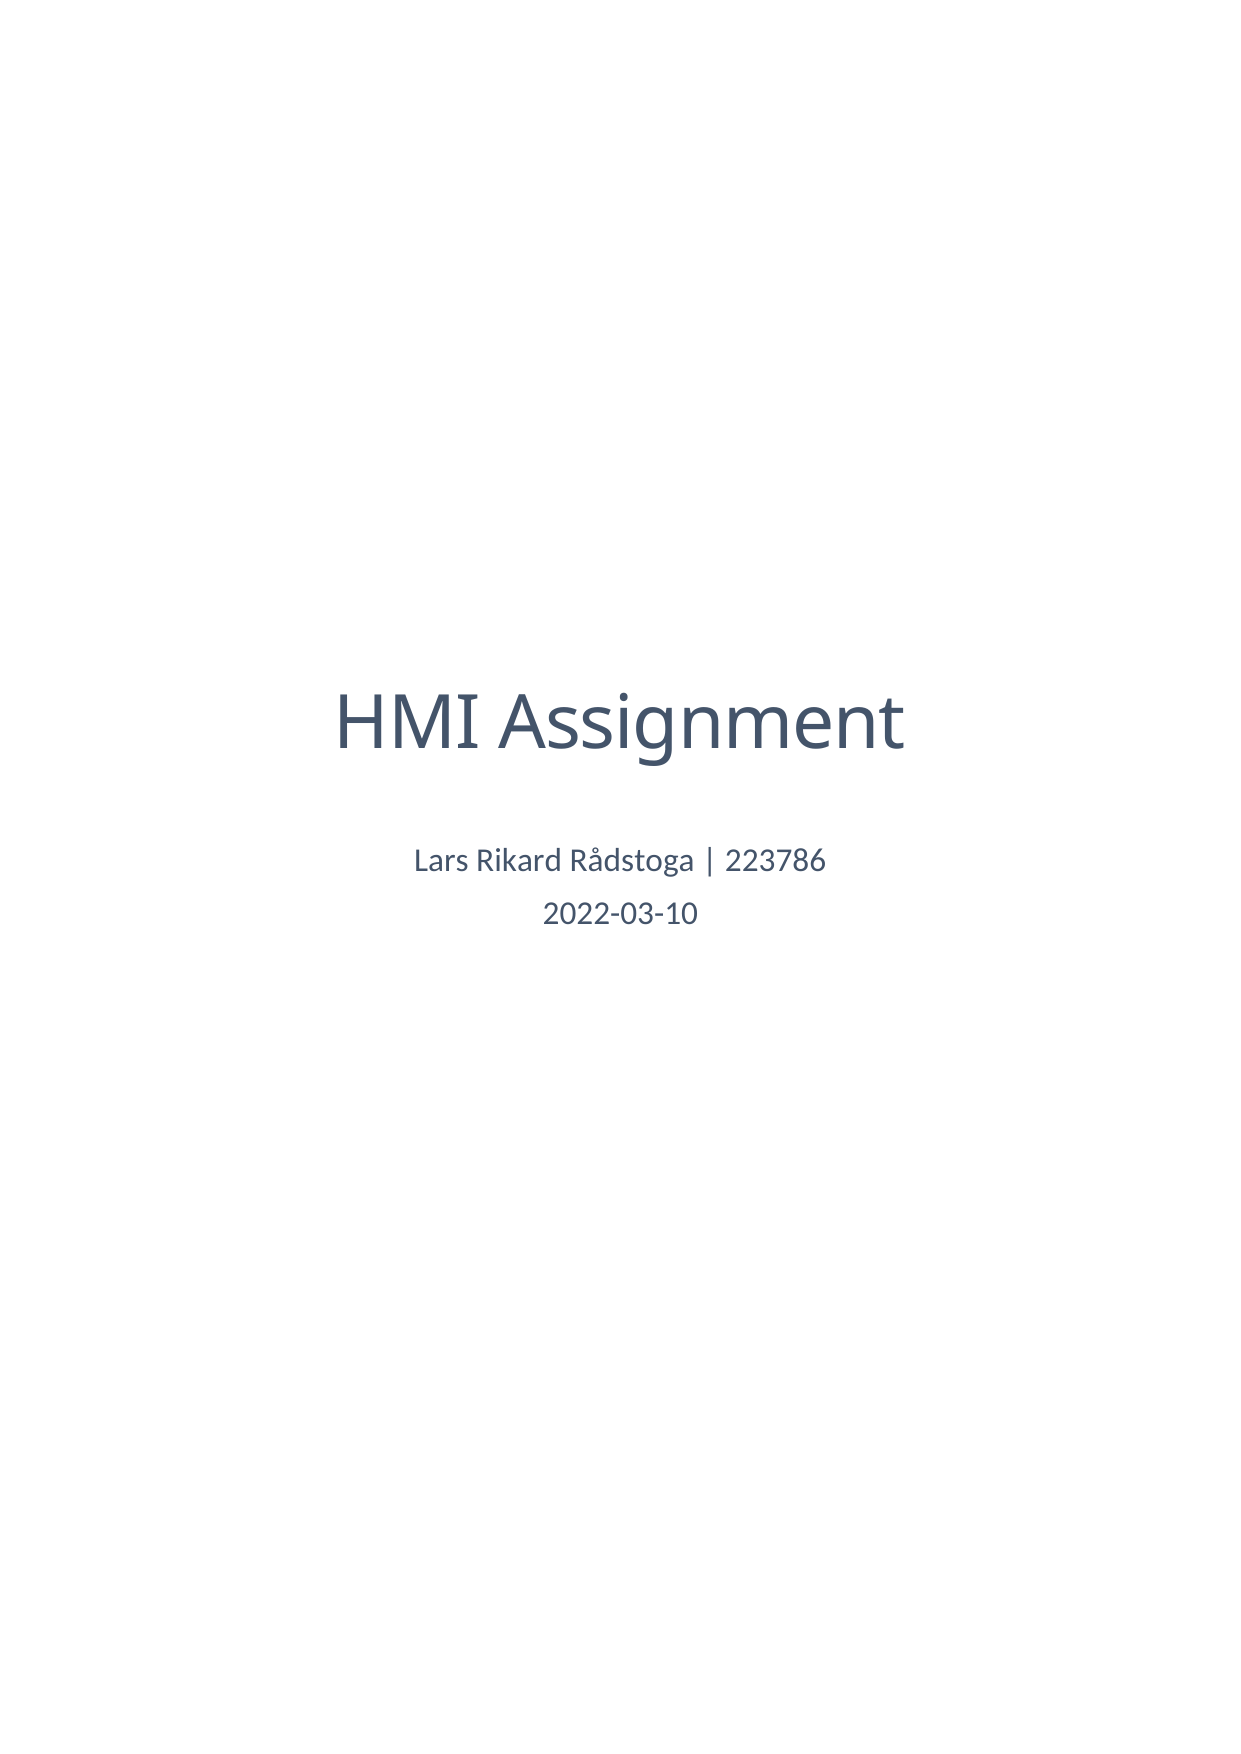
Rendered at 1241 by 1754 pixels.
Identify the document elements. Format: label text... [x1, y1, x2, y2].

subtitle 2022-03-10 [148, 892, 1093, 933]
subtitle Lars Rikard Rådstoga | 223786 [148, 839, 1093, 879]
title HMI Assignment [148, 668, 1093, 771]
